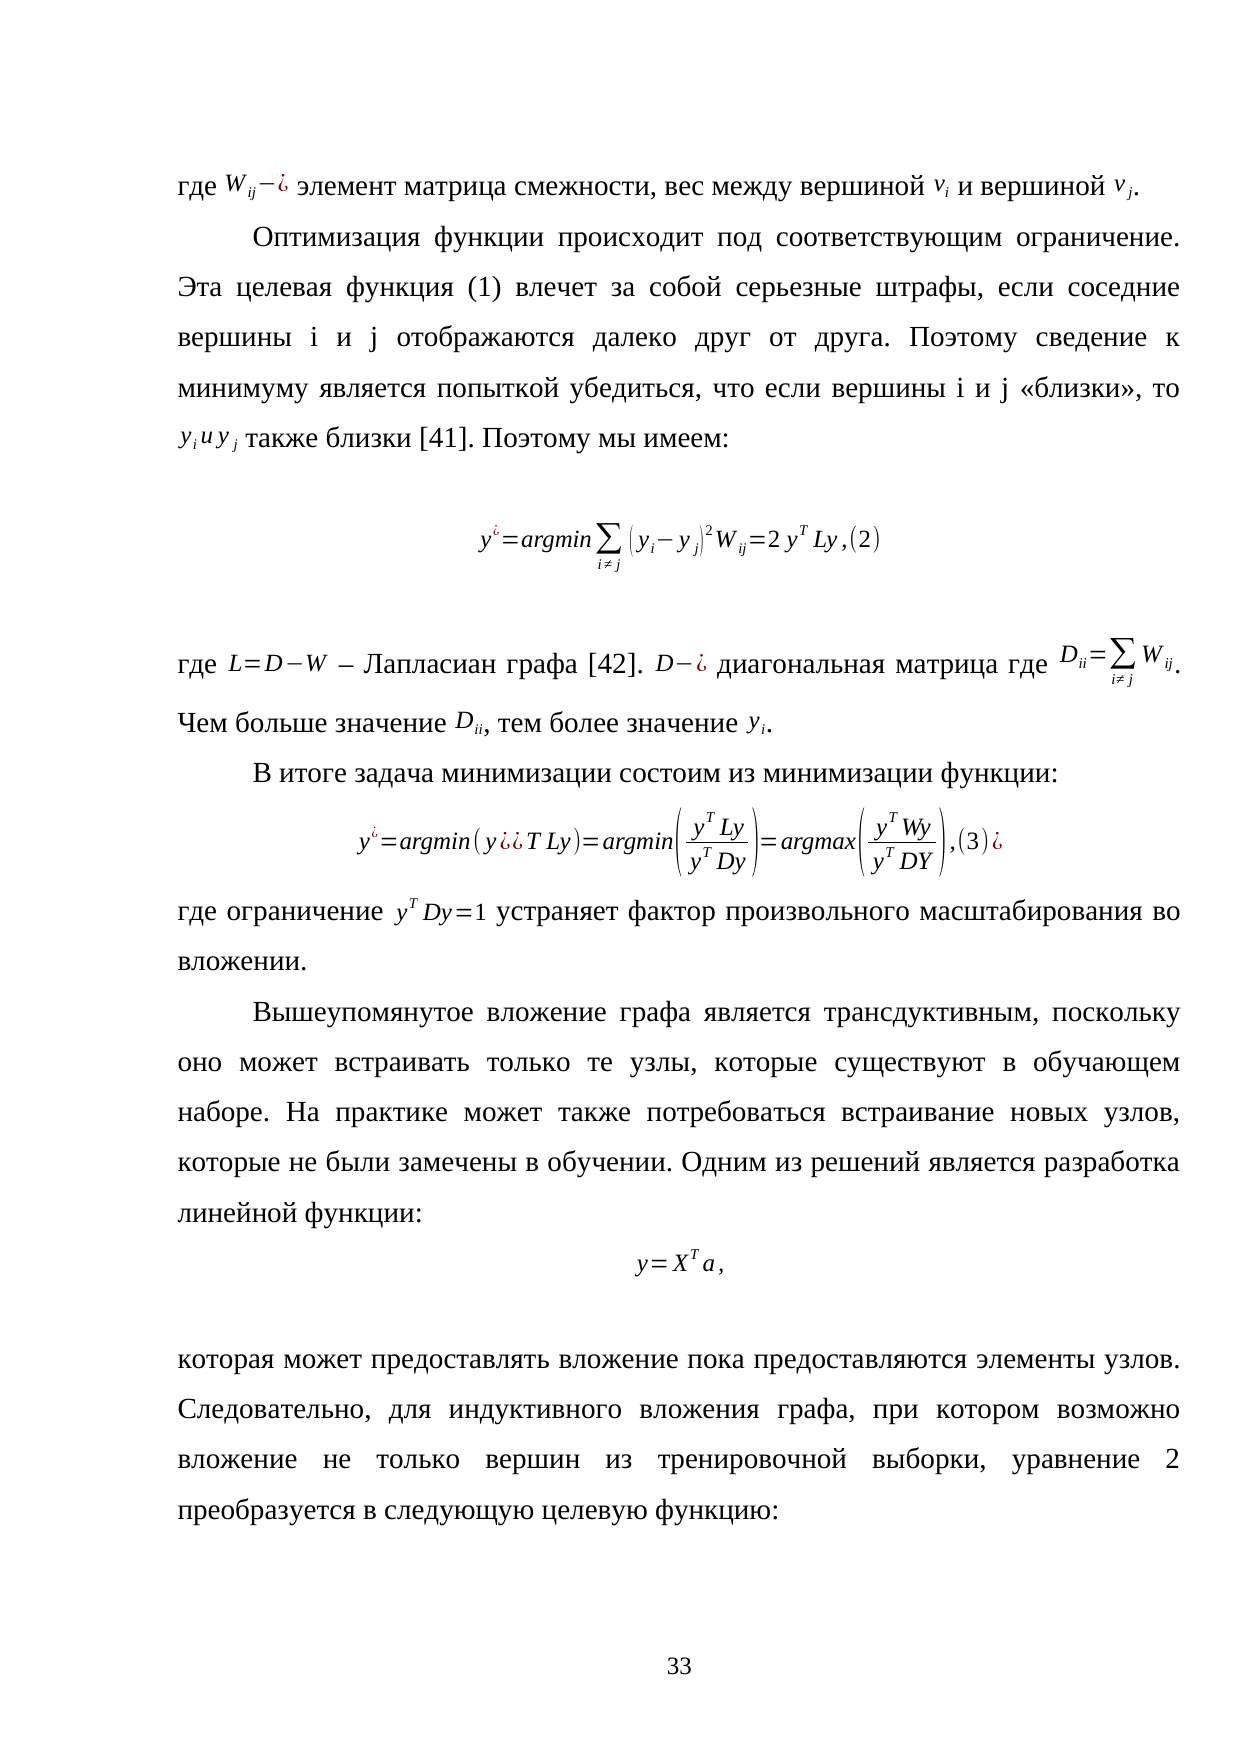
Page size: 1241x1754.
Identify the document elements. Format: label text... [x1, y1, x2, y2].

text Оптимизация функции происходит под соответствующим ограничение. Эта целевая функция (1) влечет за собой серьезные штрафы, если соседние вершины i и j отображаются далеко друг от друга. Поэтому сведение к минимуму является попыткой убедиться, что если вершины i и j «близки», то также близки [41]. Поэтому мы имеем: [177, 219, 1181, 454]
text Вышеупомянутое вложение графа является трансдуктивным, поскольку оно может встраивать только те узлы, которые существуют в обучающем наборе. На практике может также потребоваться встраивание новых узлов, которые не были замечены в обучении. Одним из решений является разработка линейной функции: [177, 994, 1181, 1228]
text где – Лапласиан графа [42]. диагональная матрица где . Чем больше значение , тем более значение . [177, 638, 1181, 739]
text которая может предоставлять вложение пока предоставляются элементы узлов. Следовательно, для индуктивного вложения графа, при котором возможно вложение не только вершин из тренировочной выборки, уравнение 2 преобразуется в следующую целевую функцию: [177, 1341, 1181, 1526]
text где ограничение устраняет фактор произвольного масштабирования во вложении. [177, 893, 1181, 977]
text В итоге задача минимизации состоим из минимизации функции: [177, 756, 1181, 789]
text где элемент матрица смежности, вес между вершиной и вершиной . [177, 168, 1181, 202]
